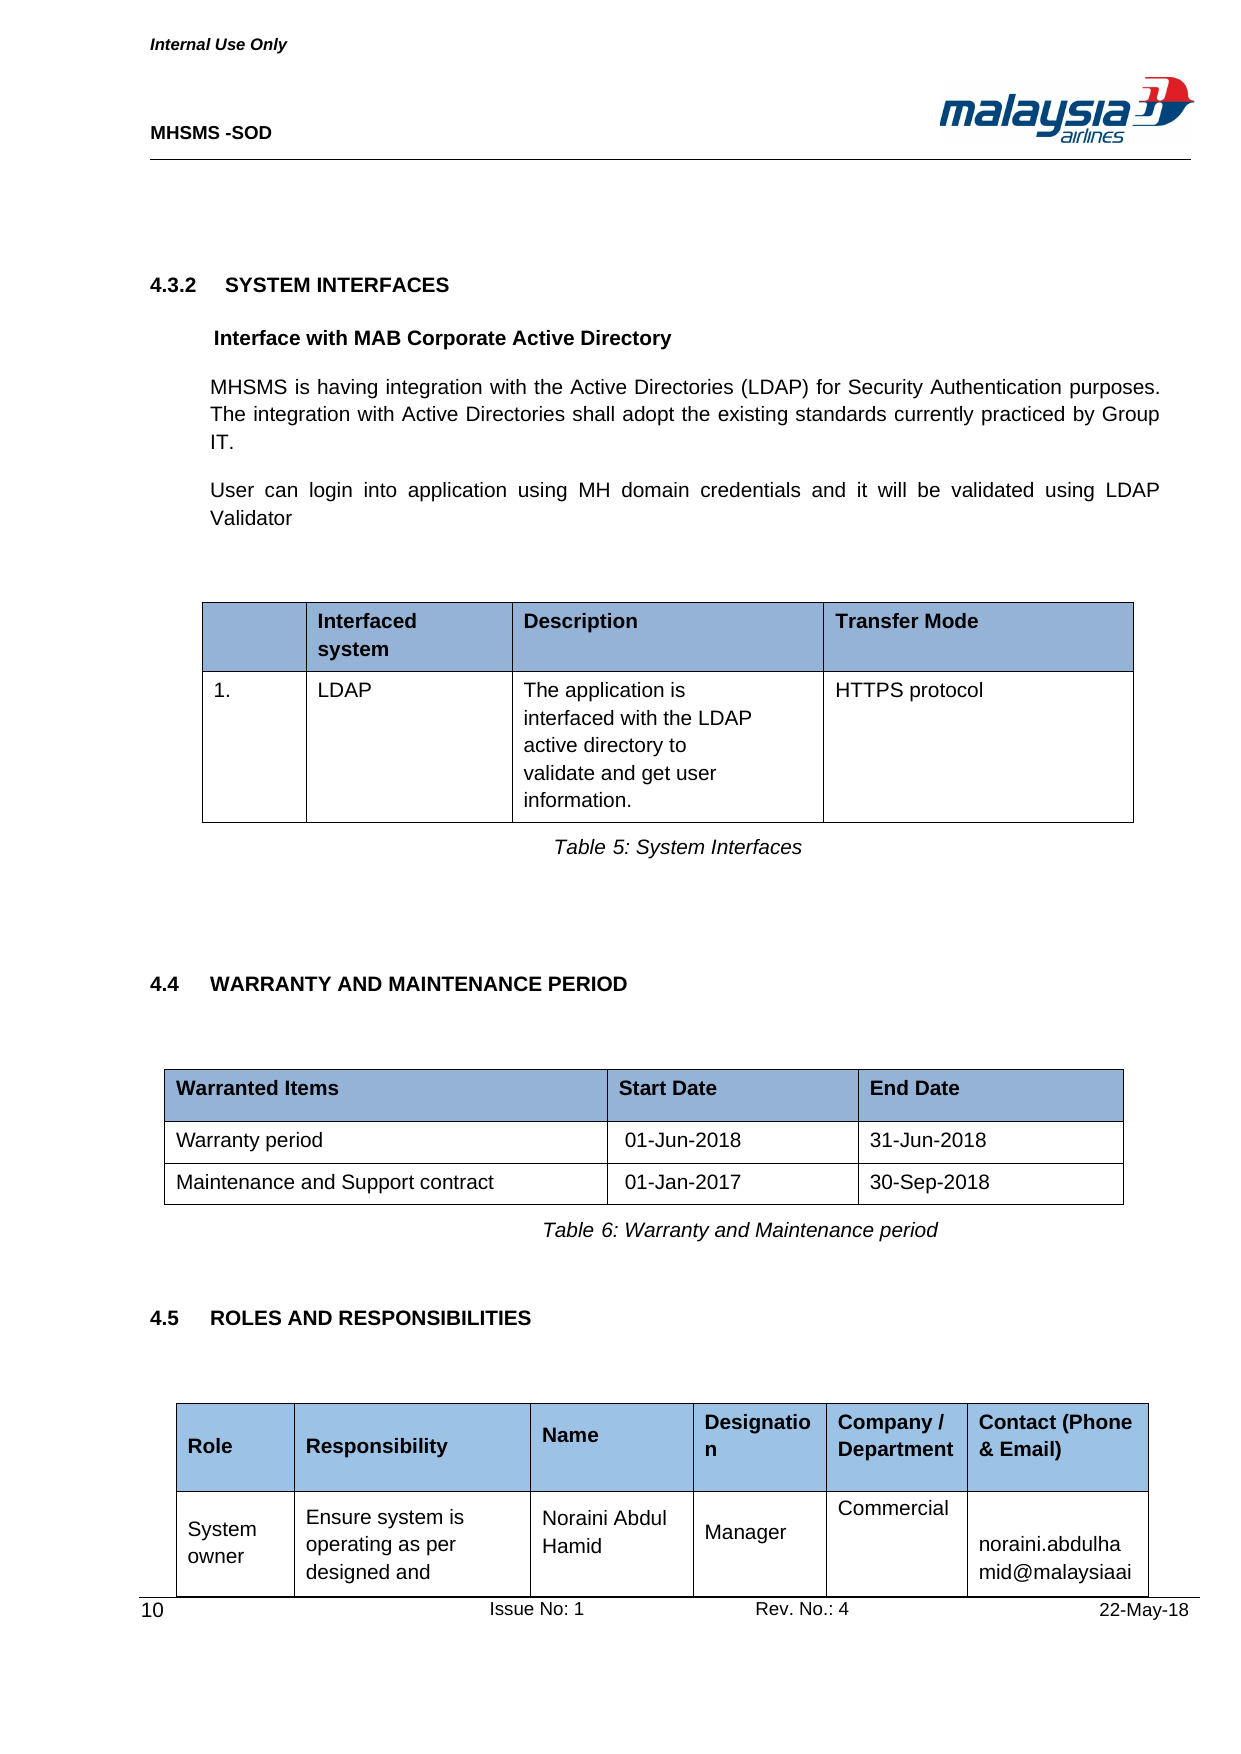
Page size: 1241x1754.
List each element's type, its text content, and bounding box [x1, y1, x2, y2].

table_cell HTTPS protocol [824, 672, 1133, 822]
table_cell 1. [203, 672, 306, 822]
subtitle 4.4 WARRANTY AND MAINTENANCE PERIOD [150, 972, 1106, 996]
table_header Role [177, 1404, 294, 1491]
table_header [203, 603, 306, 671]
table_cell Commercial [827, 1492, 967, 1596]
table_header End Date [859, 1070, 1123, 1121]
table_header Responsibility [295, 1404, 530, 1491]
table_cell Warranty period [165, 1122, 607, 1163]
table_cell System owner [177, 1492, 294, 1596]
text Table 5: System Interfaces [150, 835, 1166, 859]
picture [939, 77, 1195, 143]
text MHSMS is having integration with the Active Directories (LDAP) for Security Authentication purposes. The integration with Active Directories shall adopt the existing standards currently practiced by Group IT. [210, 374, 1162, 453]
subtitle 4.5 ROLES AND RESPONSIBILITIES [150, 1306, 1106, 1330]
text User can login into application using MH domain credentials and it will be validated using LDAP Validator [210, 478, 1162, 529]
table_cell 01-Jun-2018 [608, 1122, 858, 1163]
table_header Transfer Mode [824, 603, 1133, 671]
table_header Company / Department [827, 1404, 967, 1491]
table_header Start Date [608, 1070, 858, 1121]
table_header Contact (Phone & Email) [968, 1404, 1148, 1491]
table_cell 31-Jun-2018 [859, 1122, 1123, 1163]
table_header Interfaced system [307, 603, 512, 671]
subtitle 4.3.2 System Interfaces [150, 273, 1166, 297]
table_header Name [531, 1404, 693, 1491]
subtitle Interface with MAB Corporate Active Directory [150, 326, 1166, 350]
table_header Description [513, 603, 823, 671]
text Table 6: Warranty and Maintenance period [150, 1218, 1166, 1242]
table_cell The application is interfaced with the LDAP active directory to validate and get user information. [513, 672, 823, 822]
table_cell 01-Jan-2017 [608, 1164, 858, 1204]
table_cell Maintenance and Support contract [165, 1164, 607, 1204]
table_header Warranted Items [165, 1070, 607, 1121]
table_cell Manager [694, 1492, 826, 1596]
table_cell Noraini Abdul Hamid [531, 1492, 693, 1596]
table_cell Ensure system is operating as per designed and authorize user access to the system. [295, 1492, 530, 1596]
table_cell 30-Sep-2018 [859, 1164, 1123, 1204]
table_cell LDAP [307, 672, 512, 822]
table_header Designation [694, 1404, 826, 1491]
table_cell noraini.abdulhamid@malaysiaairlines.com [968, 1492, 1148, 1596]
